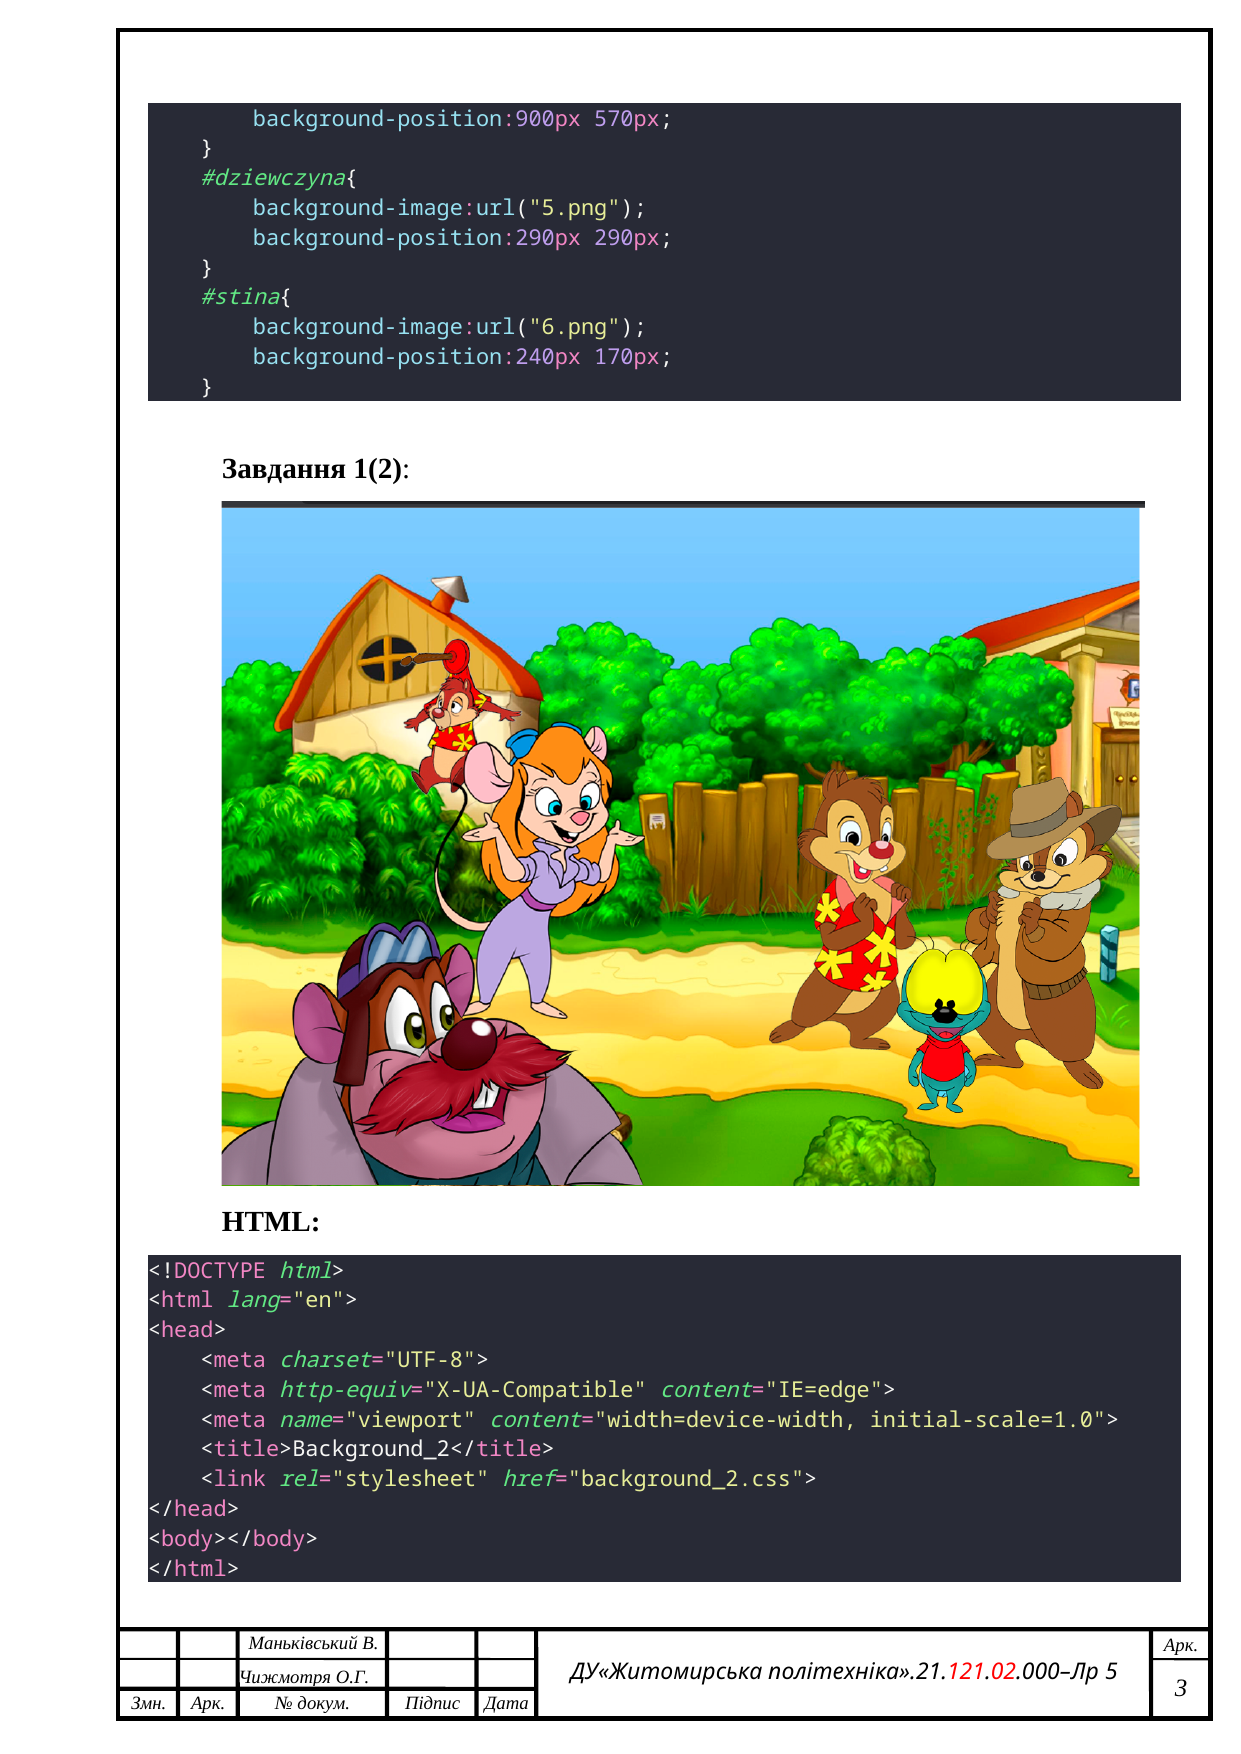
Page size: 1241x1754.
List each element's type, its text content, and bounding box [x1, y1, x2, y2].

text <meta name="viewport" content="width=device-width, initial-scale=1.0"> [148, 1404, 1181, 1433]
text background-image:url("6.png"); [148, 311, 1181, 341]
text Завдання 1(2): [148, 451, 1181, 484]
text background-position:900px 570px; [148, 103, 1181, 132]
text </html> [148, 1553, 1181, 1582]
text <title>Background_2</title> [148, 1433, 1181, 1463]
text <meta http-equiv="X-UA-Compatible" content="IE=edge"> [148, 1374, 1181, 1404]
text background-position:240px 170px; [148, 341, 1181, 371]
text HTML: [148, 1204, 1181, 1238]
text <head> [148, 1314, 1181, 1344]
text <meta charset="UTF-8"> [148, 1344, 1181, 1374]
picture [221, 501, 1145, 1190]
text } [148, 132, 1181, 162]
text background-position:290px 290px; [148, 222, 1181, 252]
text #dziewczyna{ [148, 162, 1181, 192]
text <link rel="stylesheet" href="background_2.css"> [148, 1463, 1181, 1493]
text <html lang="en"> [148, 1284, 1181, 1314]
text </head> [148, 1493, 1181, 1523]
text } [148, 371, 1181, 401]
text background-image:url("5.png"); [148, 192, 1181, 222]
text #stina{ [148, 281, 1181, 311]
text <body></body> [148, 1523, 1181, 1553]
text <!DOCTYPE html> [148, 1255, 1181, 1284]
text } [148, 252, 1181, 281]
